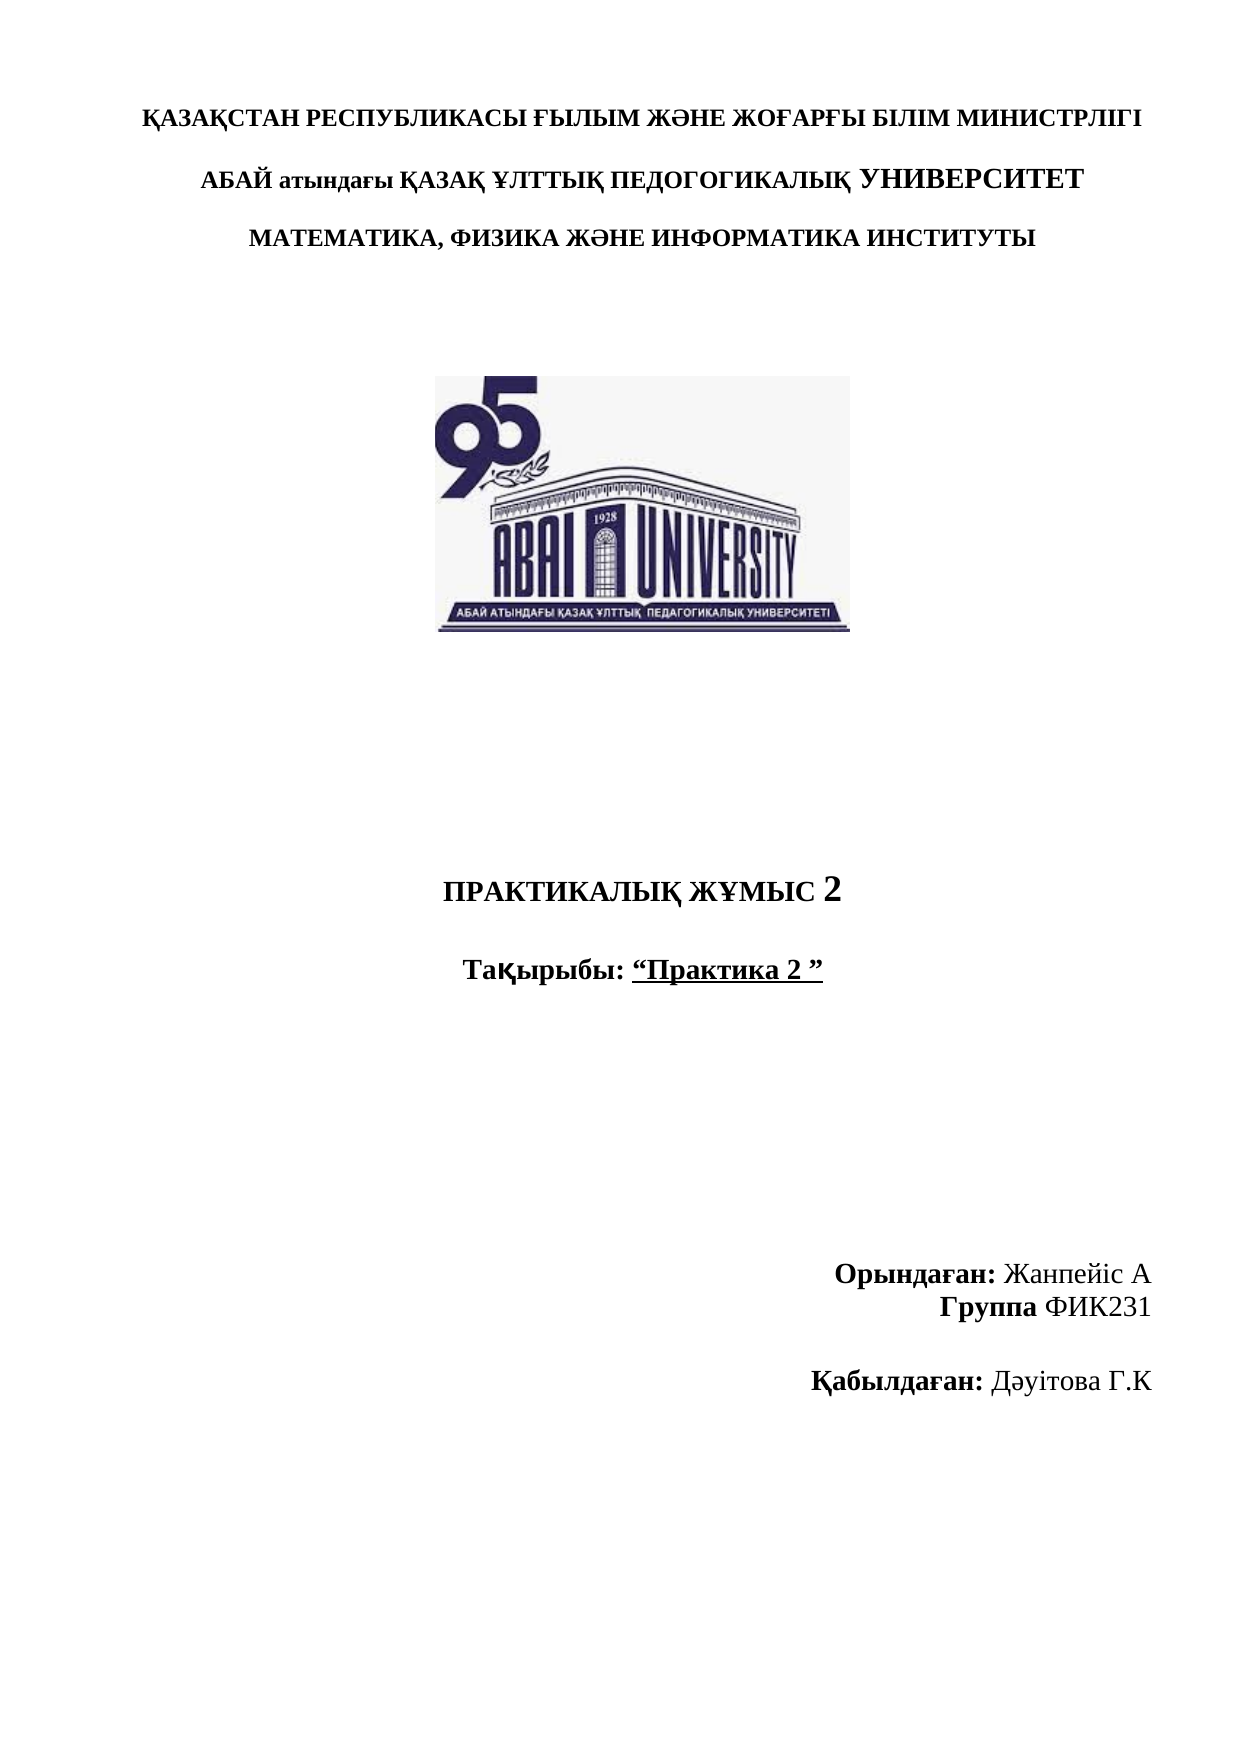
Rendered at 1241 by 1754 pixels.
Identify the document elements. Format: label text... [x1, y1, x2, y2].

title Орындаған: Жанпейіс А [133, 1256, 1152, 1289]
title АБАЙ атындағы ҚАЗАҚ ҰЛТТЫҚ ПЕДОГОГИКАЛЫҚ УНИВЕРСИТЕТ [133, 161, 1152, 194]
title ҚАЗАҚСТАН РЕСПУБЛИКАСЫ ҒЫЛЫМ ЖӘНЕ ЖОҒАРҒЫ БІЛІМ МИНИСТРЛІГІ [133, 103, 1152, 132]
title Группа ФИК231 [133, 1289, 1152, 1323]
title МАТЕМАТИКА, ФИЗИКА ЖӘНЕ ИНФОРМАТИКА ИНСТИТУТЫ [133, 223, 1152, 252]
title Тақырыбы: “Практика 2 ” [134, 948, 1152, 988]
title Қабылдаған: Дәуітова Г.К [133, 1363, 1152, 1396]
title ПРАКТИКАЛЫҚ ЖҰМЫС 2 [133, 867, 1152, 910]
picture [435, 376, 850, 632]
